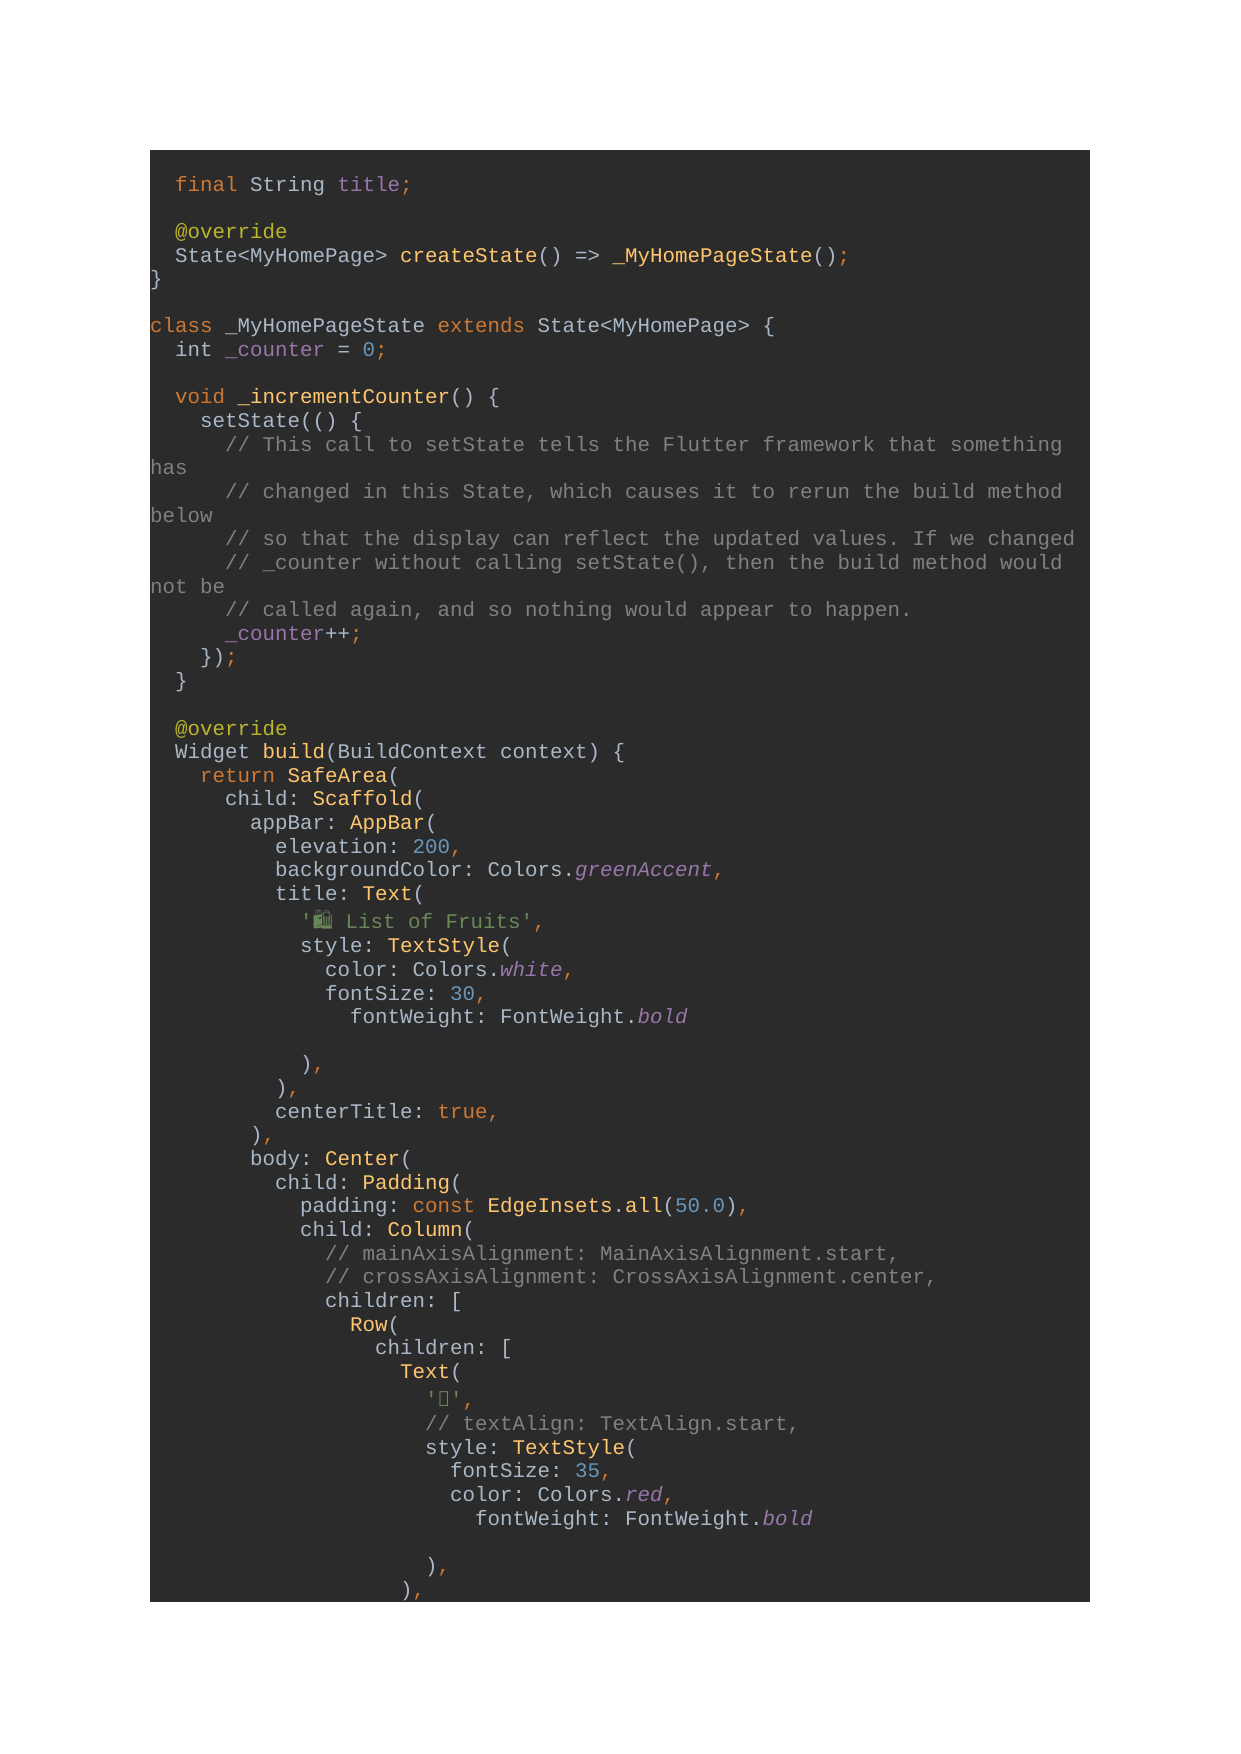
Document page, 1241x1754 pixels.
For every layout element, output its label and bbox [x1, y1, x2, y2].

text [150, 150, 1090, 1602]
